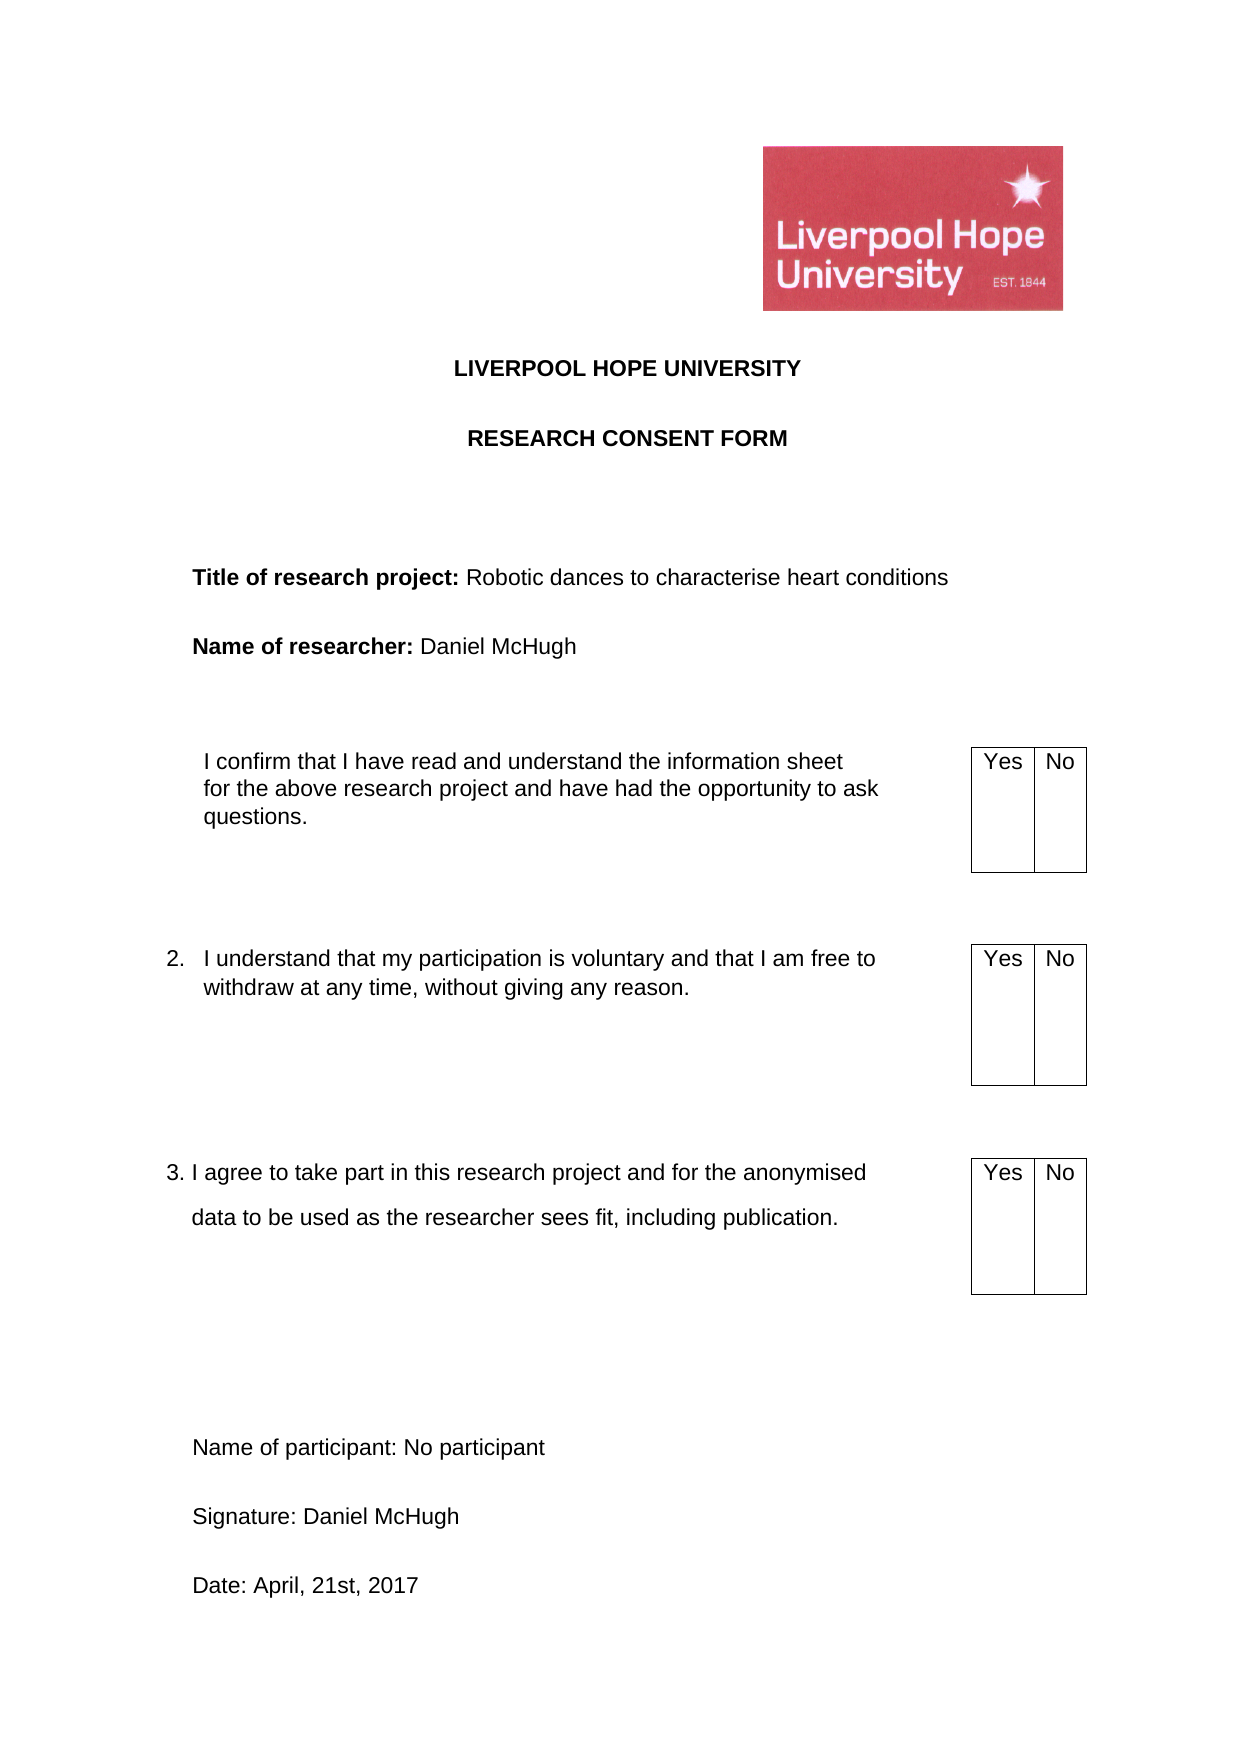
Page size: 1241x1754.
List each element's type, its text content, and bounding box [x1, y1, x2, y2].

table_header 3. I agree to take part in this research project and for the anonymised data to be used as the researcher sees fit, including publication. [192, 1158, 971, 1294]
table_header Yes [972, 748, 1034, 872]
table_header Yes [972, 945, 1034, 1085]
text Signature: Daniel McHugh [192, 1503, 1063, 1529]
table_header No [1035, 945, 1086, 1085]
table_header No [1035, 748, 1086, 872]
picture [763, 146, 1064, 311]
text Name of researcher: Daniel McHugh [192, 633, 1063, 659]
table_header I confirm that I have read and understand the information sheet for the above research project and have had the opportunity to ask questions. [192, 747, 971, 872]
text Name of participant: No participant [192, 1434, 1063, 1460]
text RESEARCH CONSENT FORM [192, 425, 1063, 451]
text Title of research project: Robotic dances to characterise heart conditions [192, 563, 1063, 590]
table_header No [1035, 1159, 1086, 1294]
text Date: April, 21st, 2017 [192, 1572, 1063, 1599]
table_header Yes [972, 1159, 1034, 1294]
text LIVERPOOL HOPE UNIVERSITY [192, 355, 1063, 382]
table_header 2. I understand that my participation is voluntary and that I am free to withdraw at any time, without giving any reason. [192, 944, 971, 1085]
